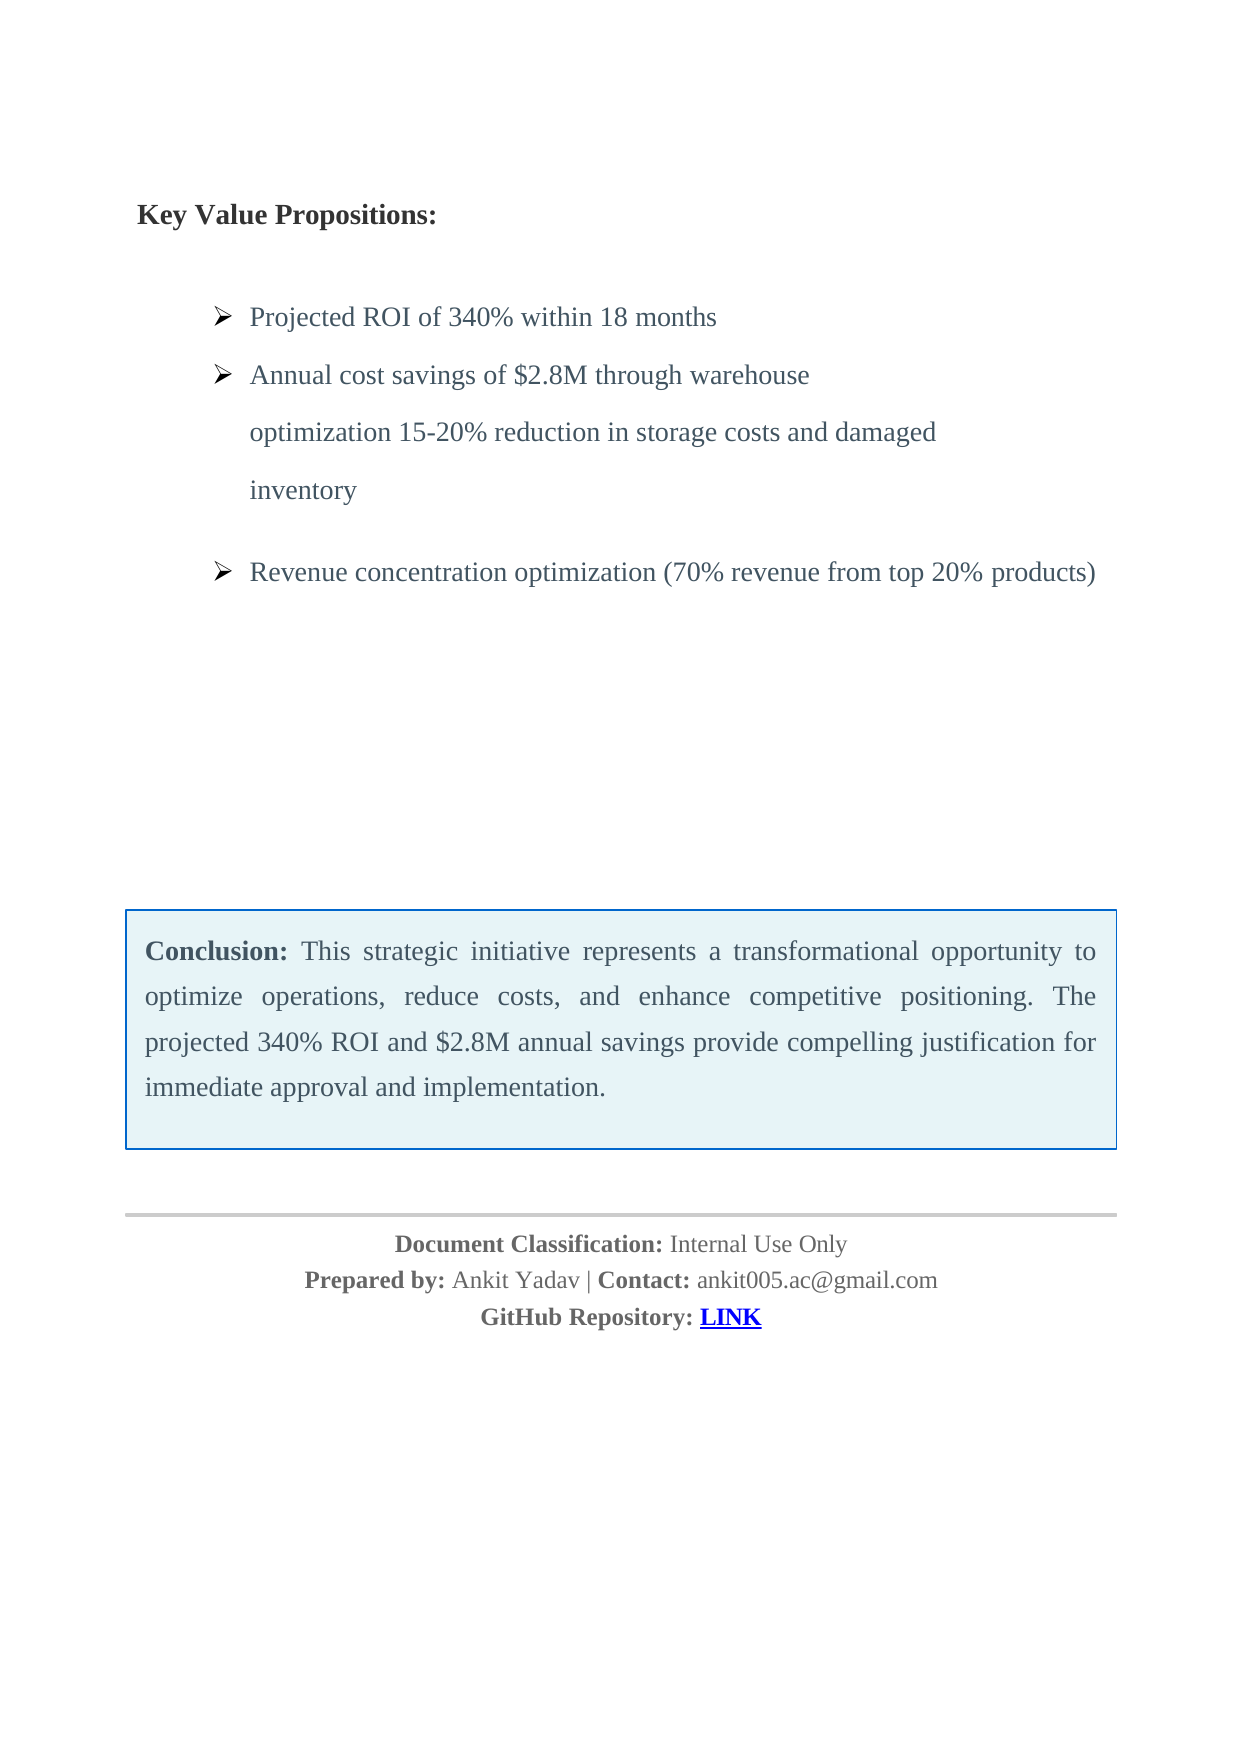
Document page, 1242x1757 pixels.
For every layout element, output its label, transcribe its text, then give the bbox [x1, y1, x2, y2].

text GitHub Repository: LINK [119, 1302, 1124, 1331]
text Prepared by: Ankit Yadav | Contact: ankit005.ac@gmail.com [119, 1266, 1124, 1294]
text Key Value Propositions: [137, 197, 1124, 231]
list Projected ROI of 340% within 18 months [212, 300, 1124, 332]
list Annual cost savings of $2.8M through warehouse optimization 15-20% reduction in storage costs and damaged inventory [212, 358, 957, 505]
text Document Classification: Internal Use Only [119, 1229, 1124, 1257]
list Revenue concentration optimization (70% revenue from top 20% products) [212, 556, 1124, 588]
